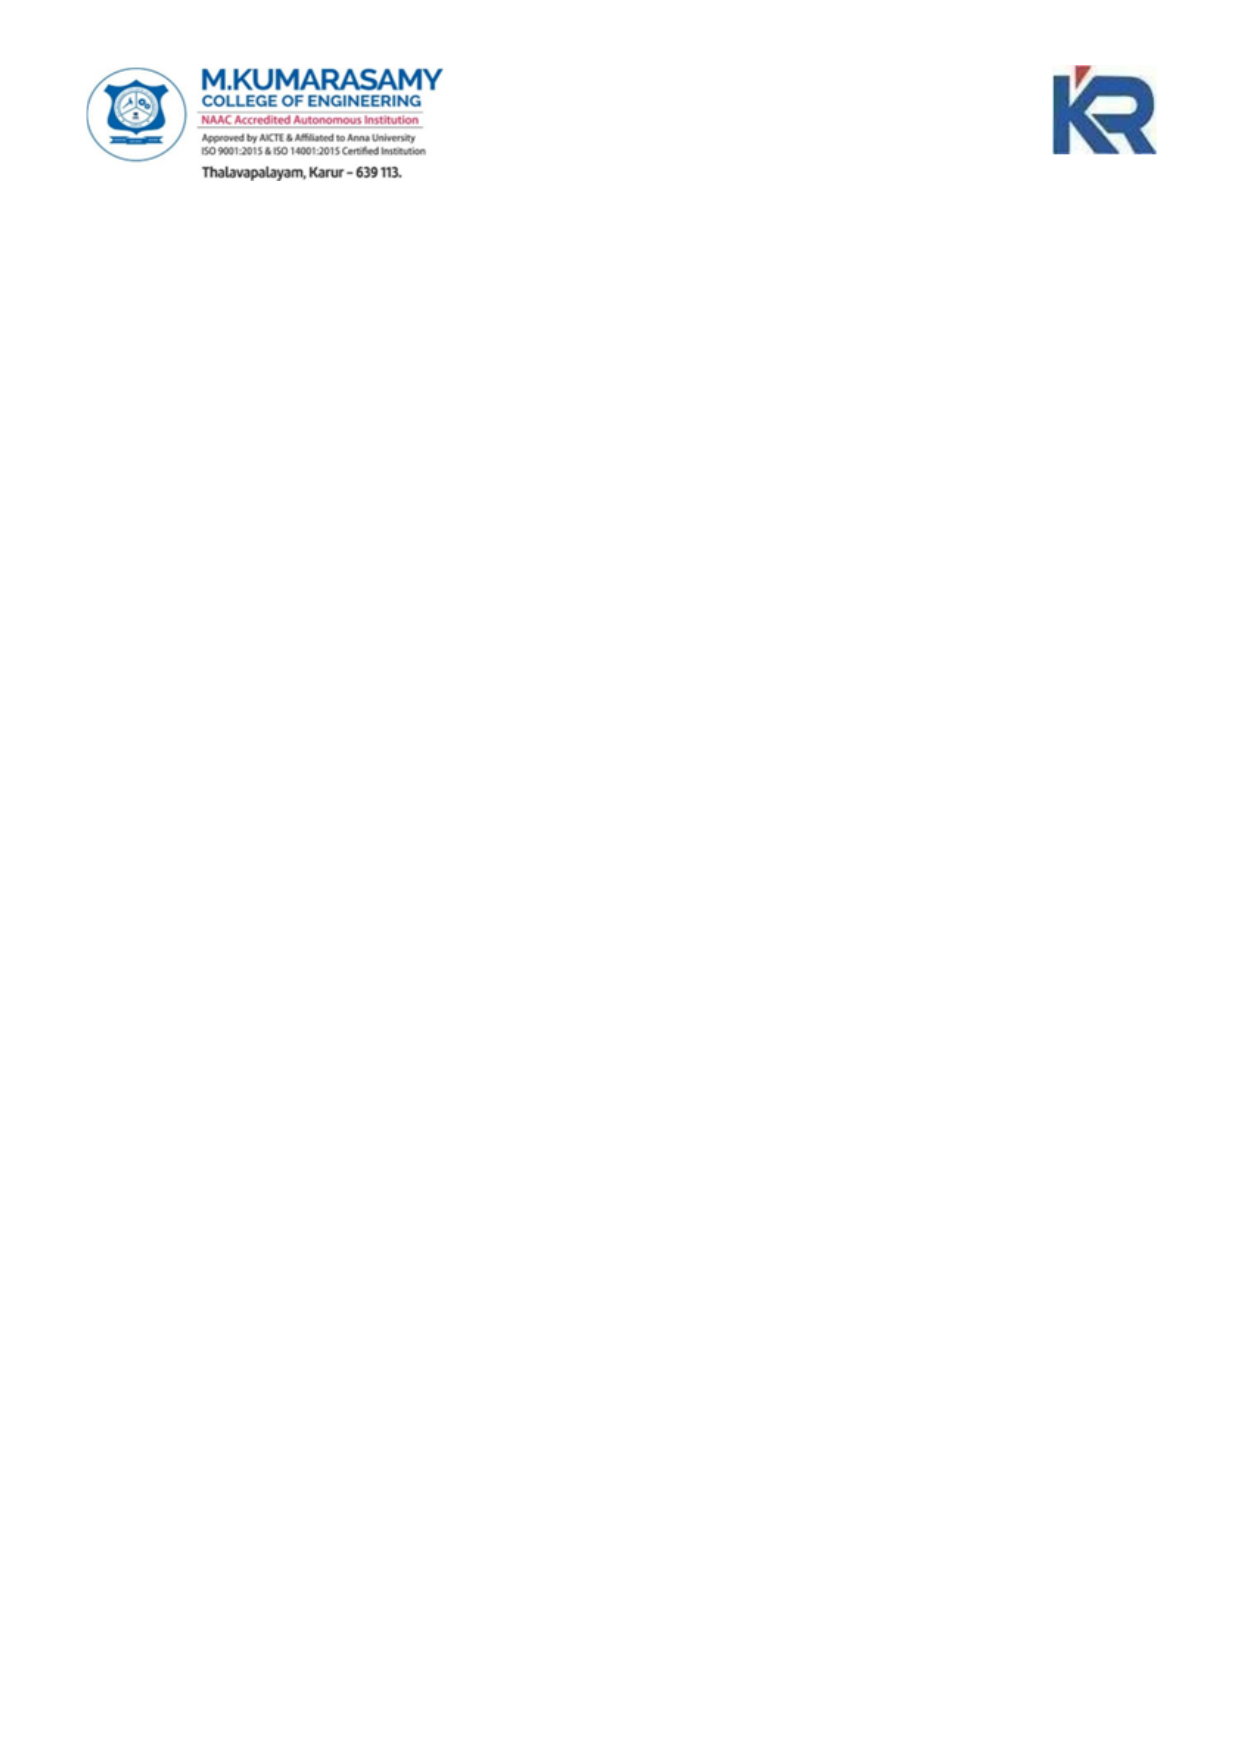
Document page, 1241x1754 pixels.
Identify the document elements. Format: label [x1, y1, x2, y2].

picture [86, 65, 1157, 181]
